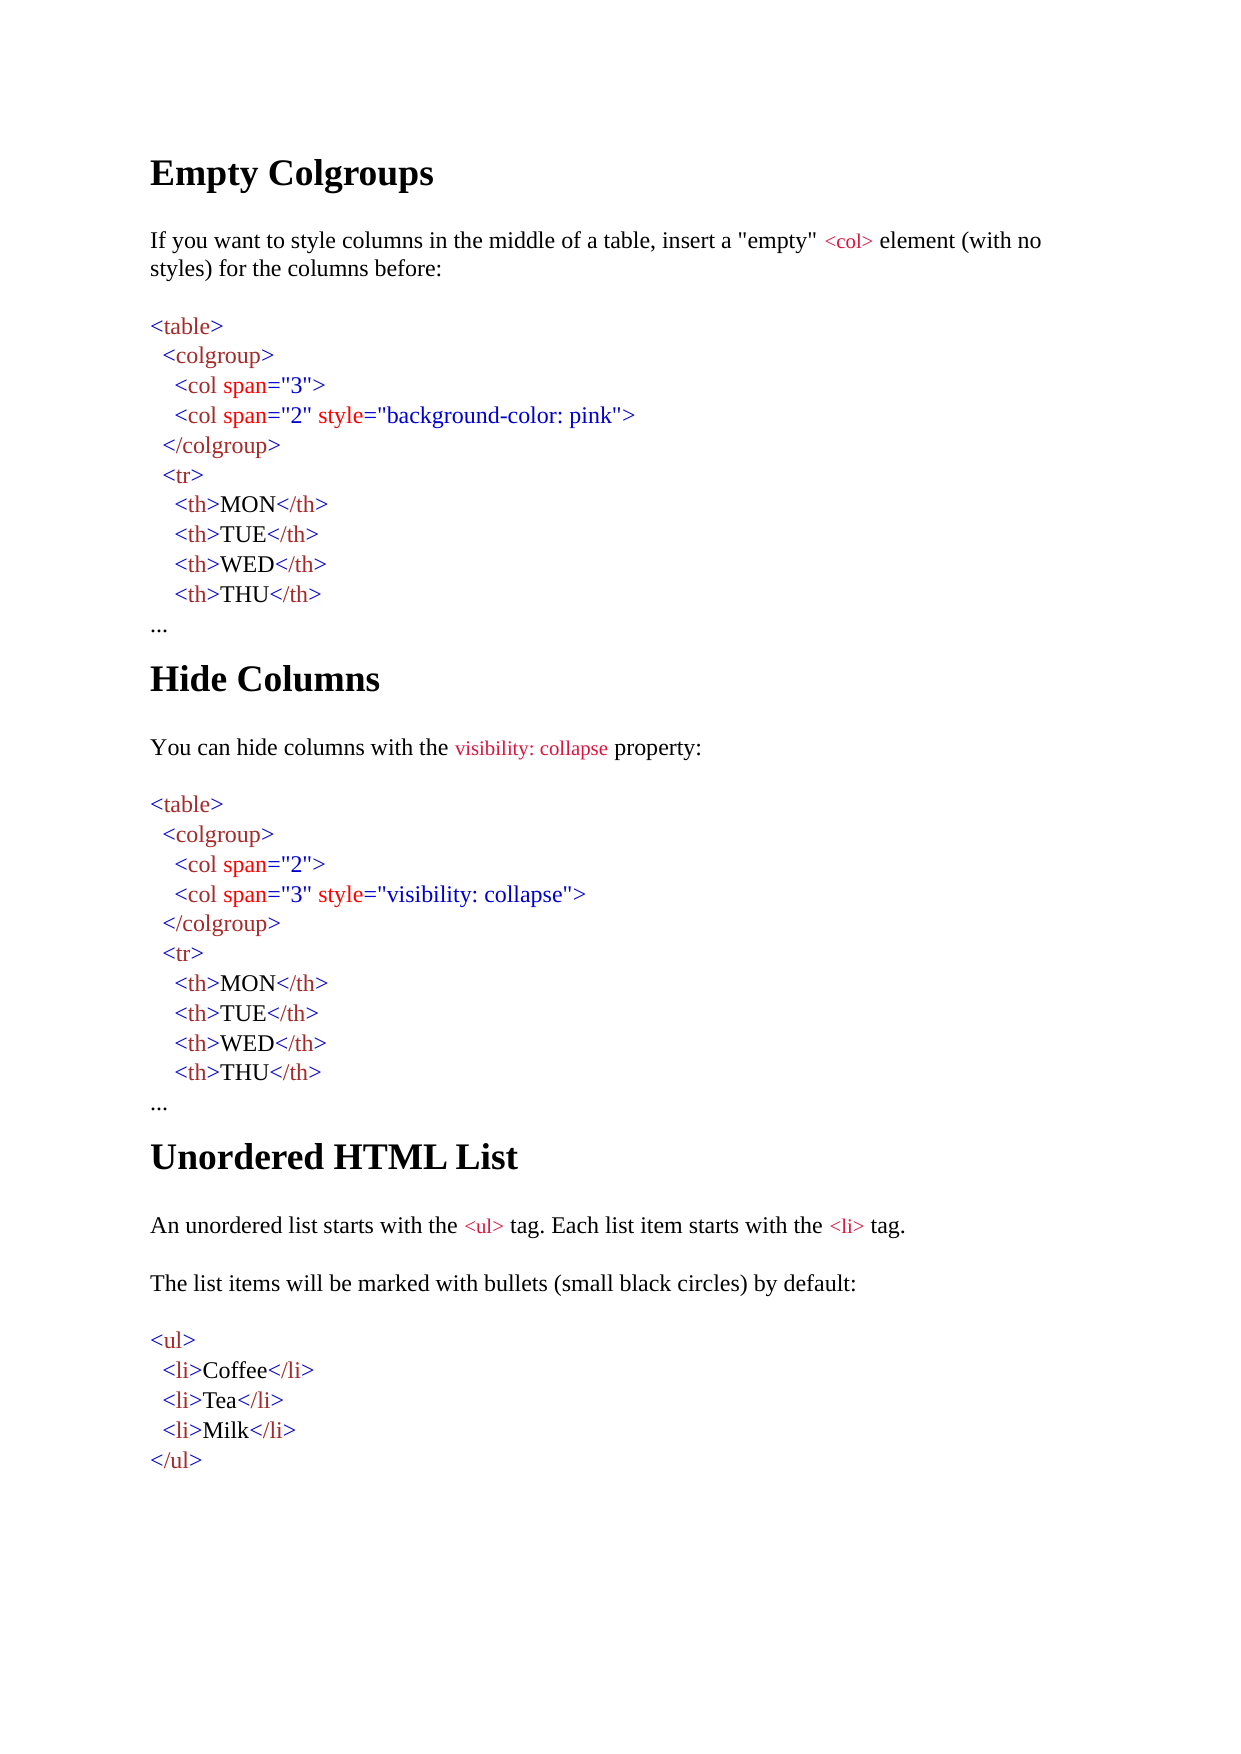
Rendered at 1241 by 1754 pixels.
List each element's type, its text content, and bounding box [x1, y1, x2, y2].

text <ul> <li>Coffee</li> <li>Tea</li> <li>Milk</li> </ul> [150, 1326, 1090, 1473]
text The list items will be marked with bullets (small black circles) by default: [150, 1269, 1090, 1296]
text An unordered list starts with the <ul> tag. Each list item starts with the <li> tag. [150, 1211, 1090, 1239]
subtitle Hide Columns [150, 656, 1090, 699]
subtitle Empty Colgroups [150, 150, 1090, 193]
text You can hide columns with the visibility: collapse property: [150, 733, 1090, 760]
subtitle Unordered HTML List [150, 1135, 1090, 1178]
text If you want to style columns in the middle of a table, insert a "empty" <col> element (with no styles) for the columns before: [150, 227, 1090, 282]
text <table> <colgroup> <col span="2"> <col span="3" style="visibility: collapse"> </colgroup> <tr> <th>MON</th> <th>TUE</th> <th>WED</th> <th>THU</th> ... [150, 790, 1090, 1116]
text <table> <colgroup> <col span="3"> <col span="2" style="background-color: pink"> </colgroup> <tr> <th>MON</th> <th>TUE</th> <th>WED</th> <th>THU</th> ... [150, 312, 1090, 637]
